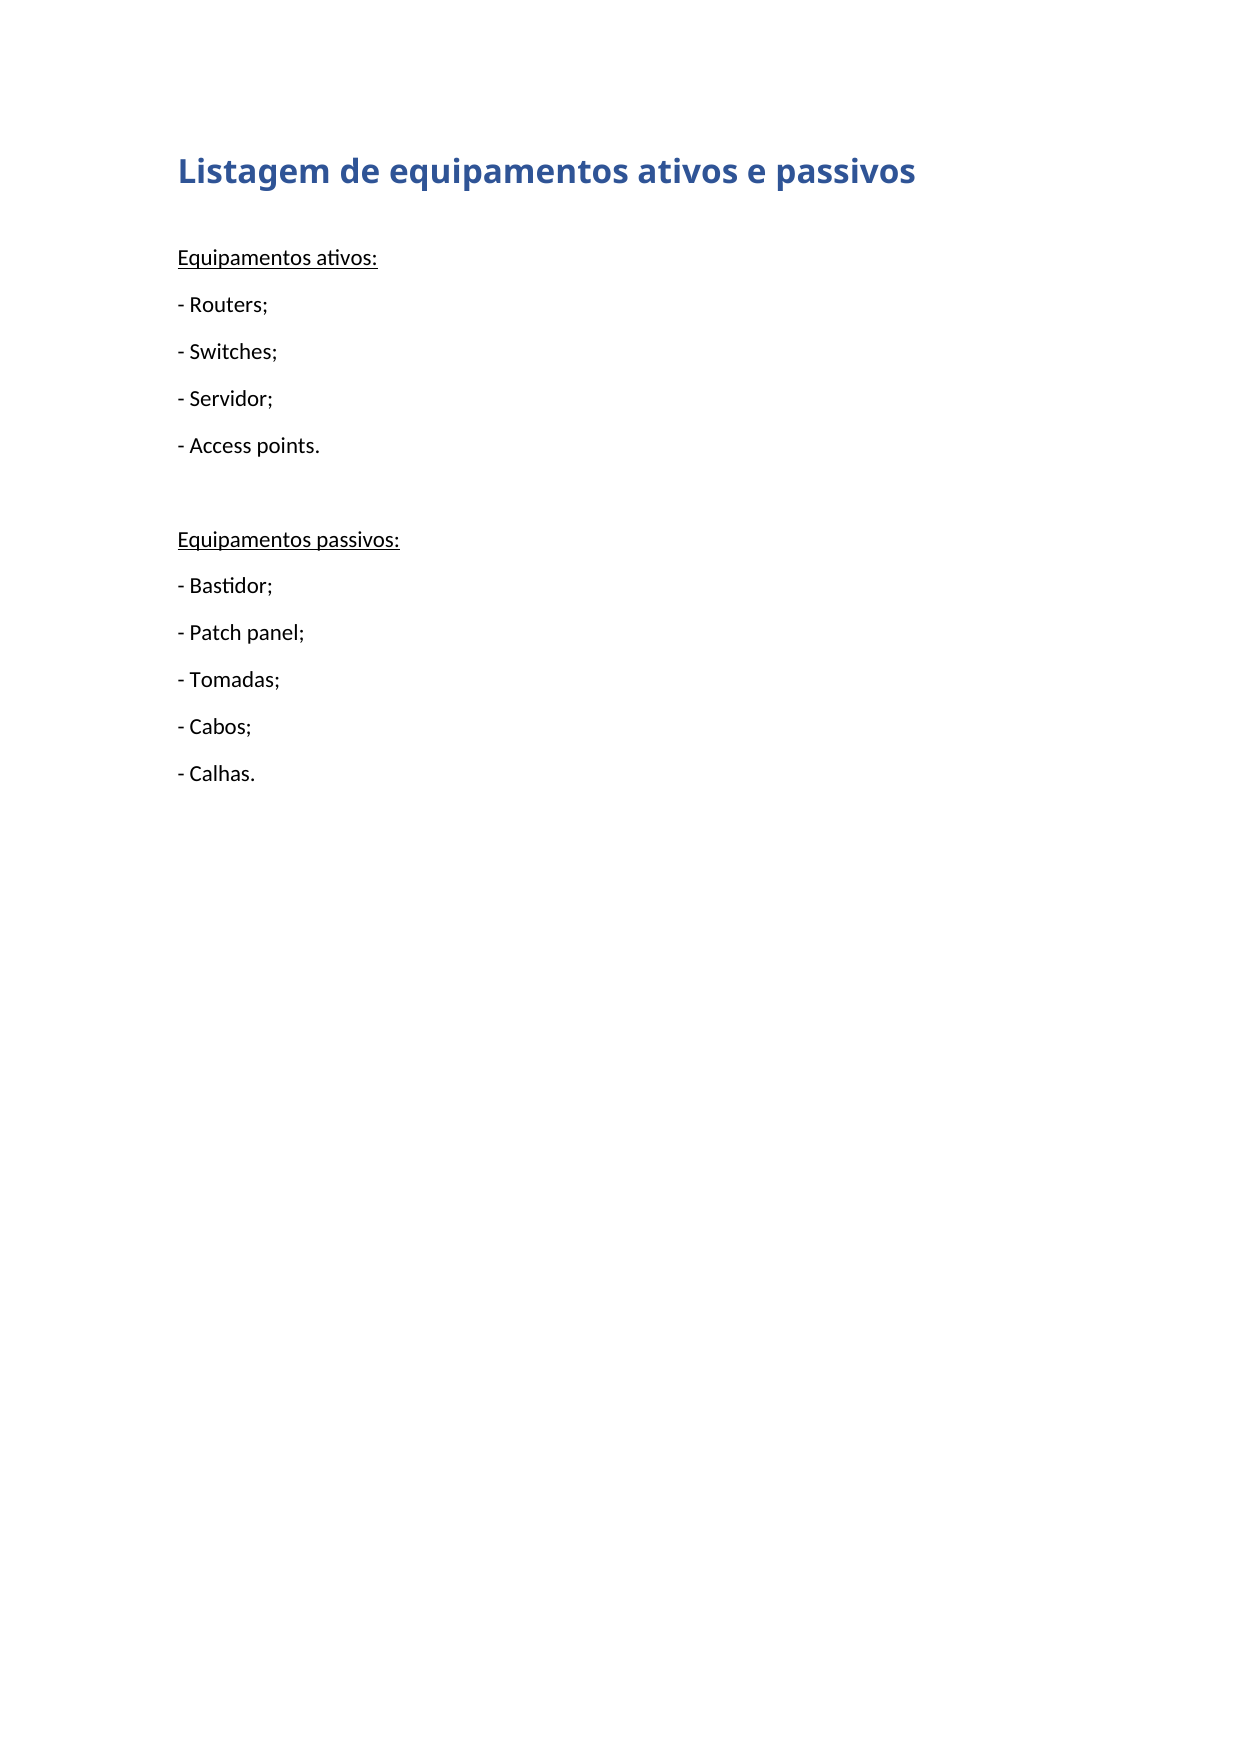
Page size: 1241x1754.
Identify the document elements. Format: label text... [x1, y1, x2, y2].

text Equipamentos passivos: [177, 525, 1063, 553]
text - Bastidor; [177, 572, 1063, 599]
text - Tomadas; [177, 665, 1063, 693]
text - Patch panel; [177, 618, 1063, 646]
text - Routers; [177, 290, 1063, 318]
text - Access points. [177, 431, 1063, 459]
text - Cabos; [177, 712, 1063, 740]
text - Calhas. [177, 759, 1063, 787]
subtitle Listagem de equipamentos ativos e passivos [177, 148, 1063, 193]
text Equipamentos ativos: [177, 243, 1063, 271]
text - Switches; [177, 337, 1063, 365]
text - Servidor; [177, 384, 1063, 412]
